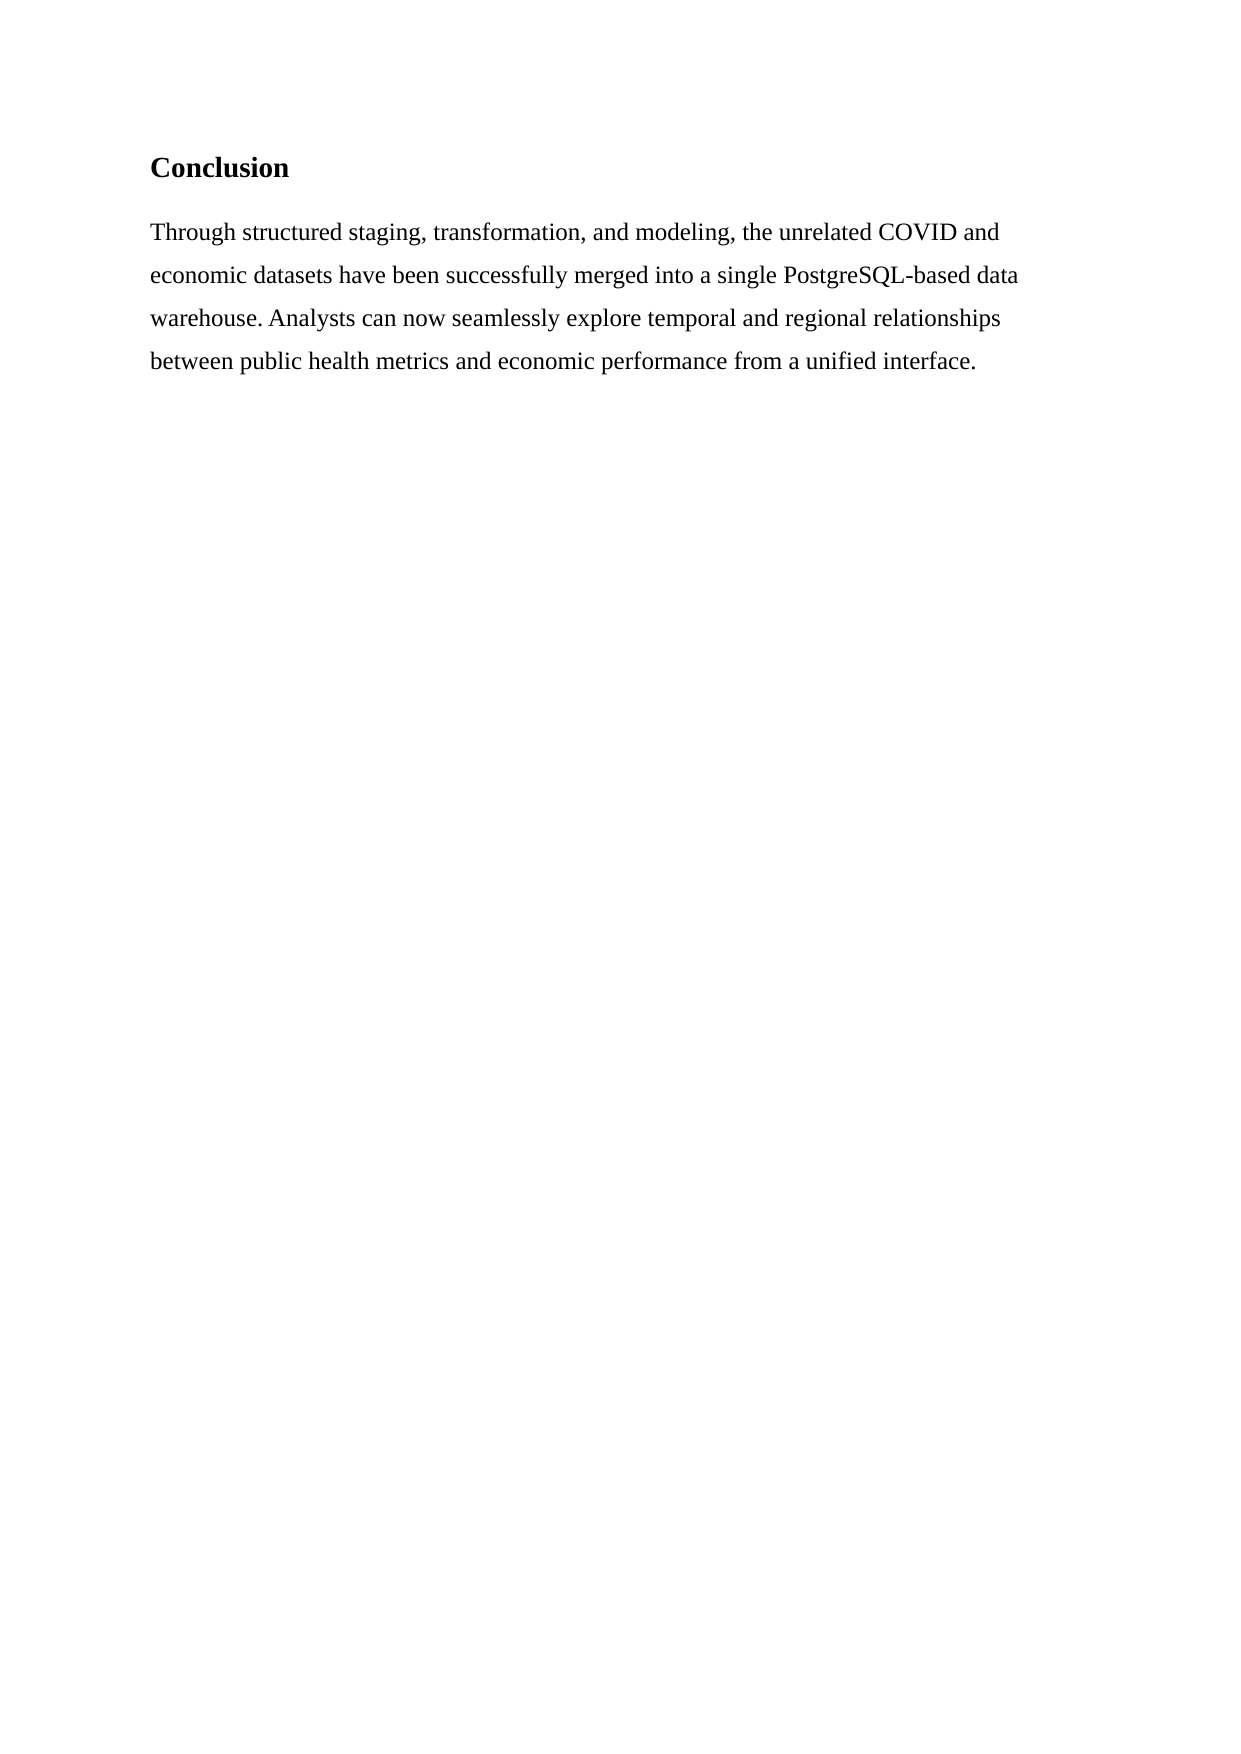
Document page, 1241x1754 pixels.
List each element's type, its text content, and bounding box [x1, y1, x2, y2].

text Through structured staging, transformation, and modeling, the unrelated COVID and economic datasets have been successfully merged into a single PostgreSQL-based data warehouse. Analysts can now seamlessly explore temporal and regional relationships between public health metrics and economic performance from a unified interface. [150, 217, 1090, 375]
text Conclusion [150, 150, 1090, 183]
